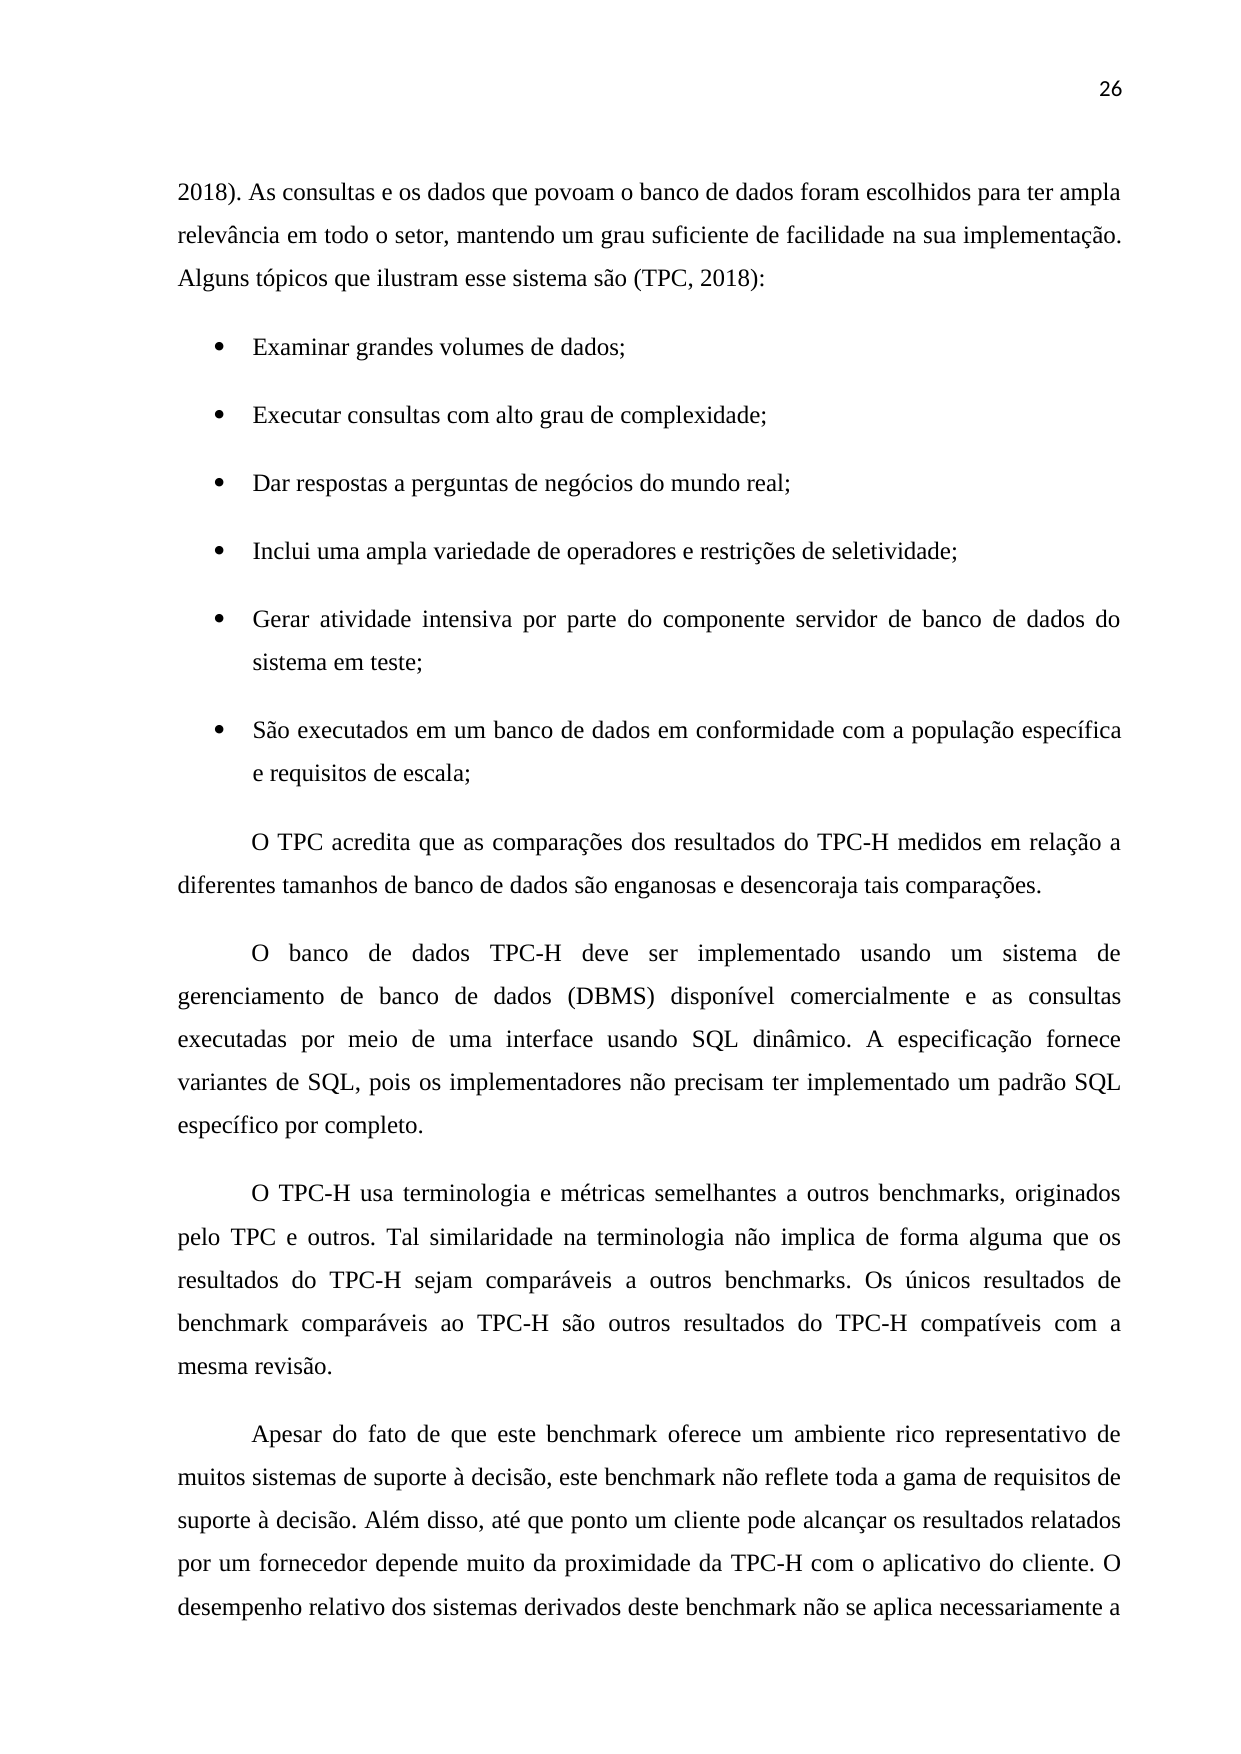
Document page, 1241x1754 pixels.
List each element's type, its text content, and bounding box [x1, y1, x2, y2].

list Executar consultas com alto grau de complexidade; [215, 400, 1122, 428]
text O TPC acredita que as comparações dos resultados do TPC-H medidos em relação a diferentes tamanhos de banco de dados são enganosas e desencoraja tais comparações. [177, 827, 1122, 898]
list São executados em um banco de dados em conformidade com a população específica e requisitos de escala; [215, 715, 1122, 787]
text O banco de dados TPC-H deve ser implementado usando um sistema de gerenciamento de banco de dados (DBMS) disponível comercialmente e as consultas executadas por meio de uma interface usando SQL dinâmico. A especificação fornece variantes de SQL, pois os implementadores não precisam ter implementado um padrão SQL específico por completo. [177, 938, 1122, 1139]
text O TPC-H usa terminologia e métricas semelhantes a outros benchmarks, originados pelo TPC e outros. Tal similaridade na terminologia não implica de forma alguma que os resultados do TPC-H sejam comparáveis ​​a outros benchmarks. Os únicos resultados de benchmark comparáveis ​​ao TPC-H são outros resultados do TPC-H compatíveis com a mesma revisão. [177, 1178, 1122, 1380]
list Gerar atividade intensiva por parte do componente servidor de banco de dados do sistema em teste; [215, 604, 1122, 676]
list Examinar grandes volumes de dados; [215, 332, 1122, 360]
list Dar respostas a perguntas de negócios do mundo real; [215, 468, 1122, 497]
list Inclui uma ampla variedade de operadores e restrições de seletividade; [215, 536, 1122, 565]
